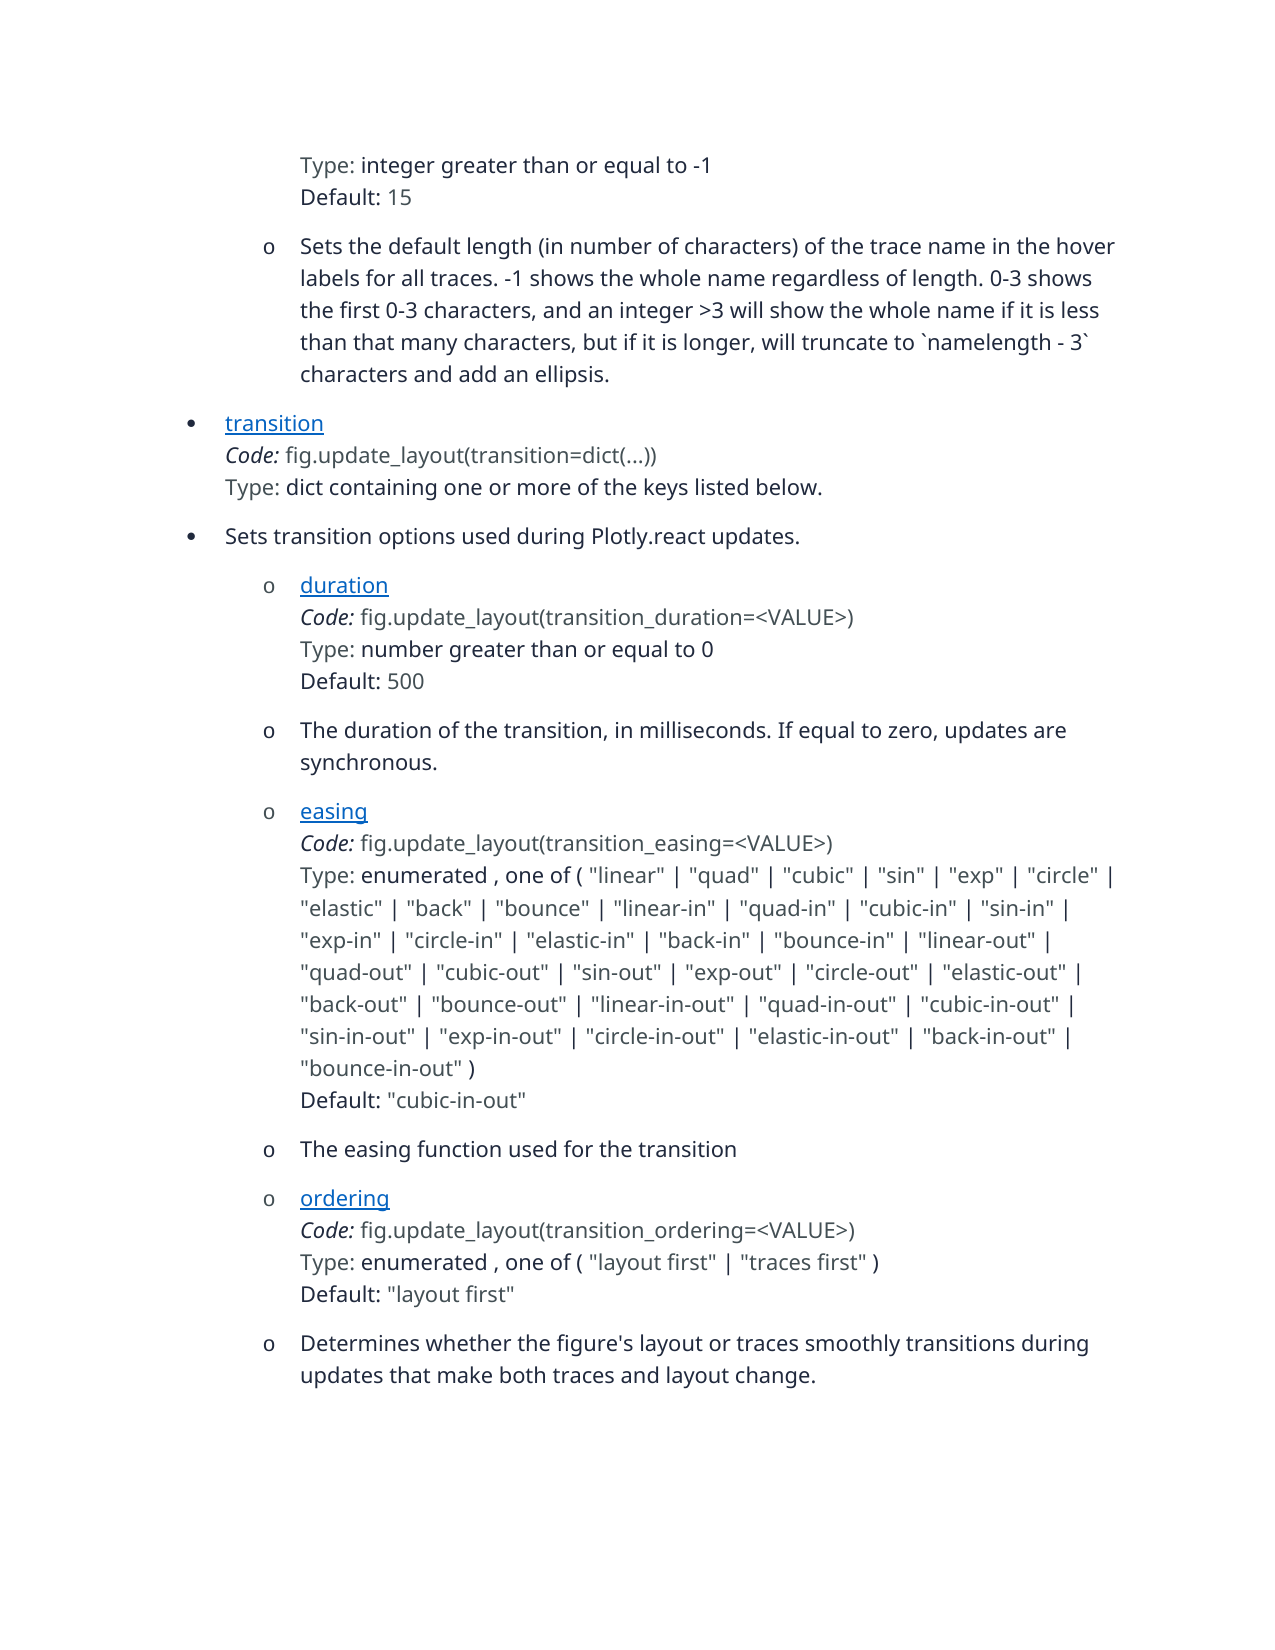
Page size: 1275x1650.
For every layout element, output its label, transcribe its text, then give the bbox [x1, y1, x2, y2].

list The duration of the transition, in milliseconds. If equal to zero, updates are synchronous. [262, 715, 1125, 777]
list The easing function used for the transition [262, 1134, 1125, 1164]
list easing Code: fig.update_layout(transition_easing=<VALUE>) Type: enumerated , one of ( "linear" | "quad" | "cubic" | "sin" | "exp" | "circle" | "elastic" | "back" | "bounce" | "linear-in" | "quad-in" | "cubic-in" | "sin-in" | "exp-in" | "circle-in" | "elastic-in" | "back-in" | "bounce-in" | "linear-out" | "quad-out" | "cubic-out" | "sin-out" | "exp-out" | "circle-out" | "elastic-out" | "back-out" | "bounce-out" | "linear-in-out" | "quad-in-out" | "cubic-in-out" | "sin-in-out" | "exp-in-out" | "circle-in-out" | "elastic-in-out" | "back-in-out" | "bounce-in-out" ) Default: "cubic-in-out" [262, 796, 1125, 1115]
list transition Code: fig.update_layout(transition=dict(...)) Type: dict containing one or more of the keys listed below. [187, 408, 1125, 502]
list ordering Code: fig.update_layout(transition_ordering=<VALUE>) Type: enumerated , one of ( "layout first" | "traces first" ) Default: "layout first" [262, 1183, 1125, 1309]
list Determines whether the figure's layout or traces smoothly transitions during updates that make both traces and layout change. [262, 1328, 1125, 1390]
list Sets the default length (in number of characters) of the trace name in the hover labels for all traces. -1 shows the whole name regardless of length. 0-3 shows the first 0-3 characters, and an integer >3 will show the whole name if it is less than that many characters, but if it is longer, will truncate to `namelength - 3` characters and add an ellipsis. [262, 231, 1125, 389]
list Sets transition options used during Plotly.react updates. [187, 521, 1125, 551]
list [262, 150, 1125, 212]
list duration Code: fig.update_layout(transition_duration=<VALUE>) Type: number greater than or equal to 0 Default: 500 [262, 570, 1125, 696]
